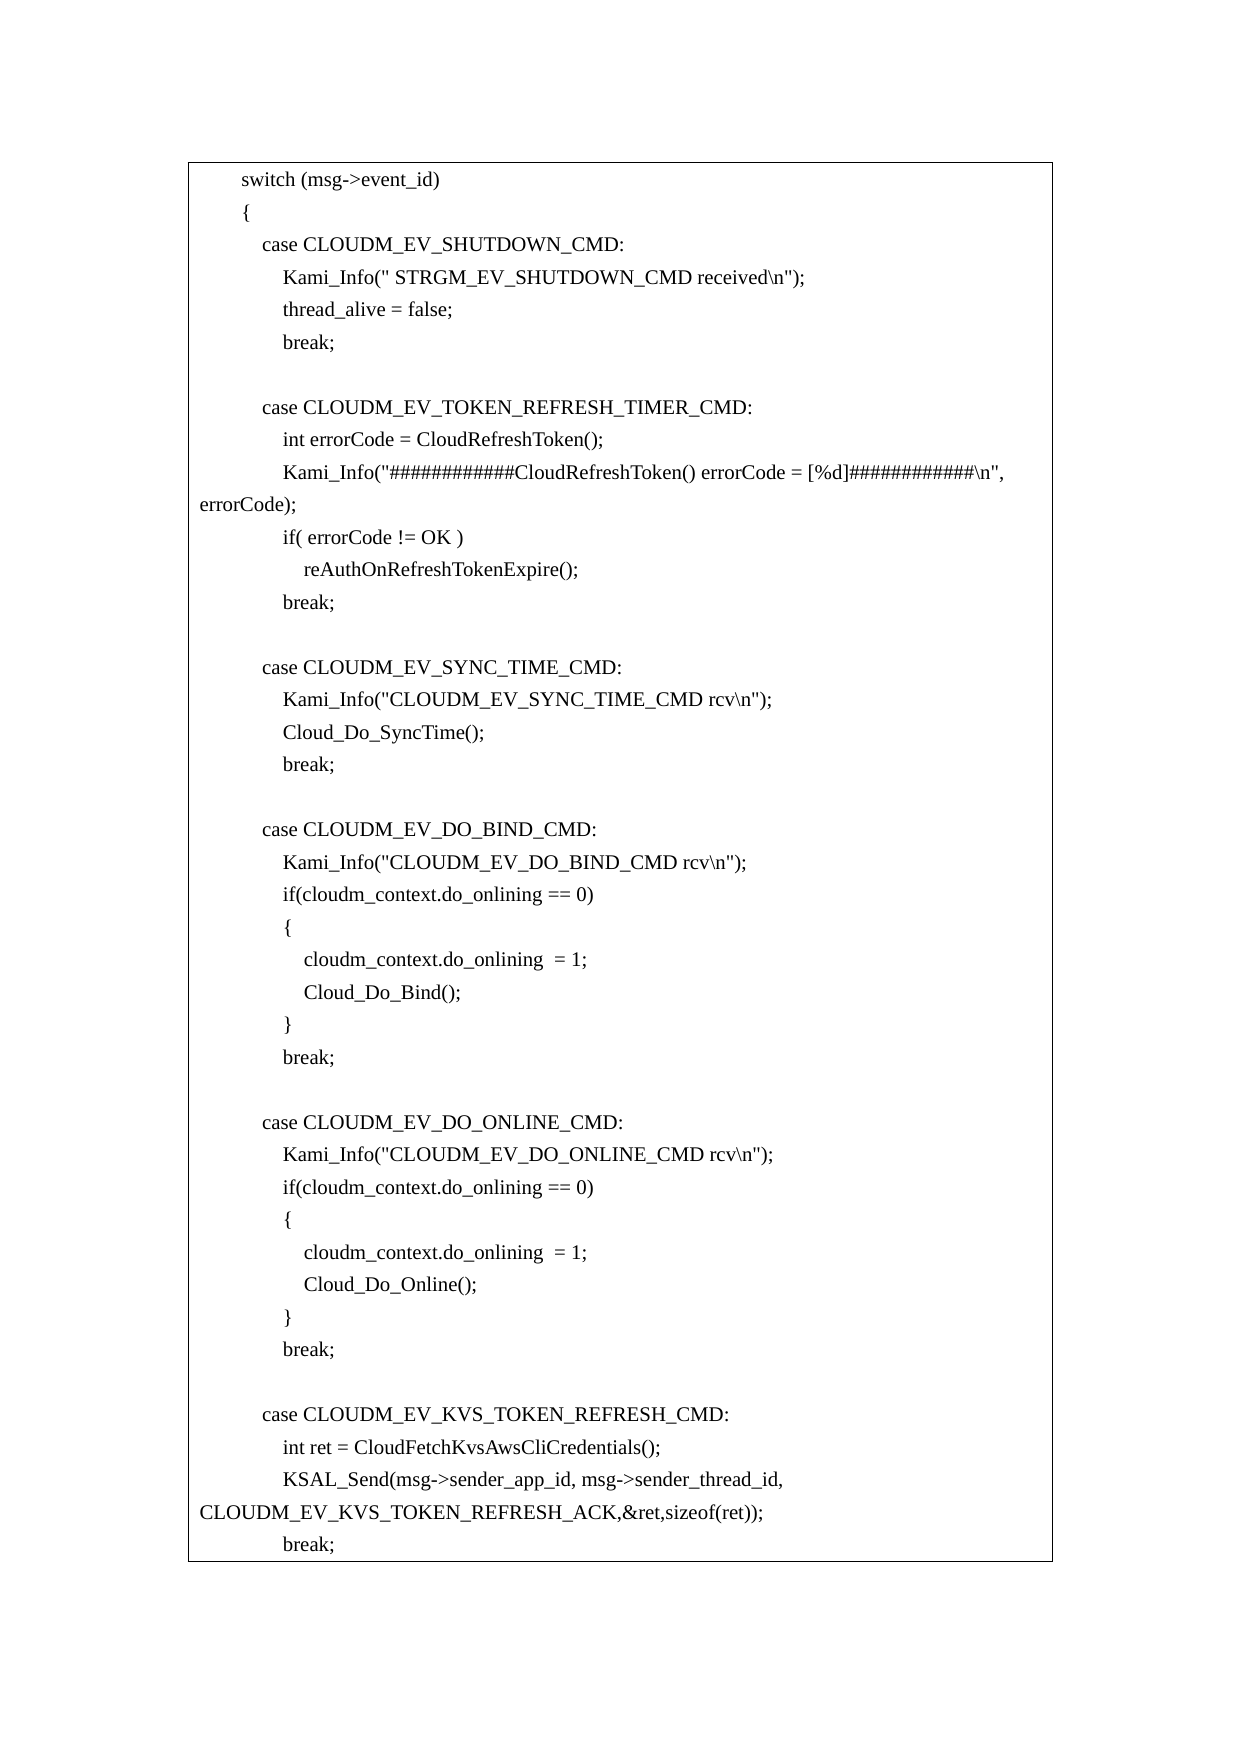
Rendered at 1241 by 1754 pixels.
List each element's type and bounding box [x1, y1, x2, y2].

table_header [189, 163, 1052, 1561]
